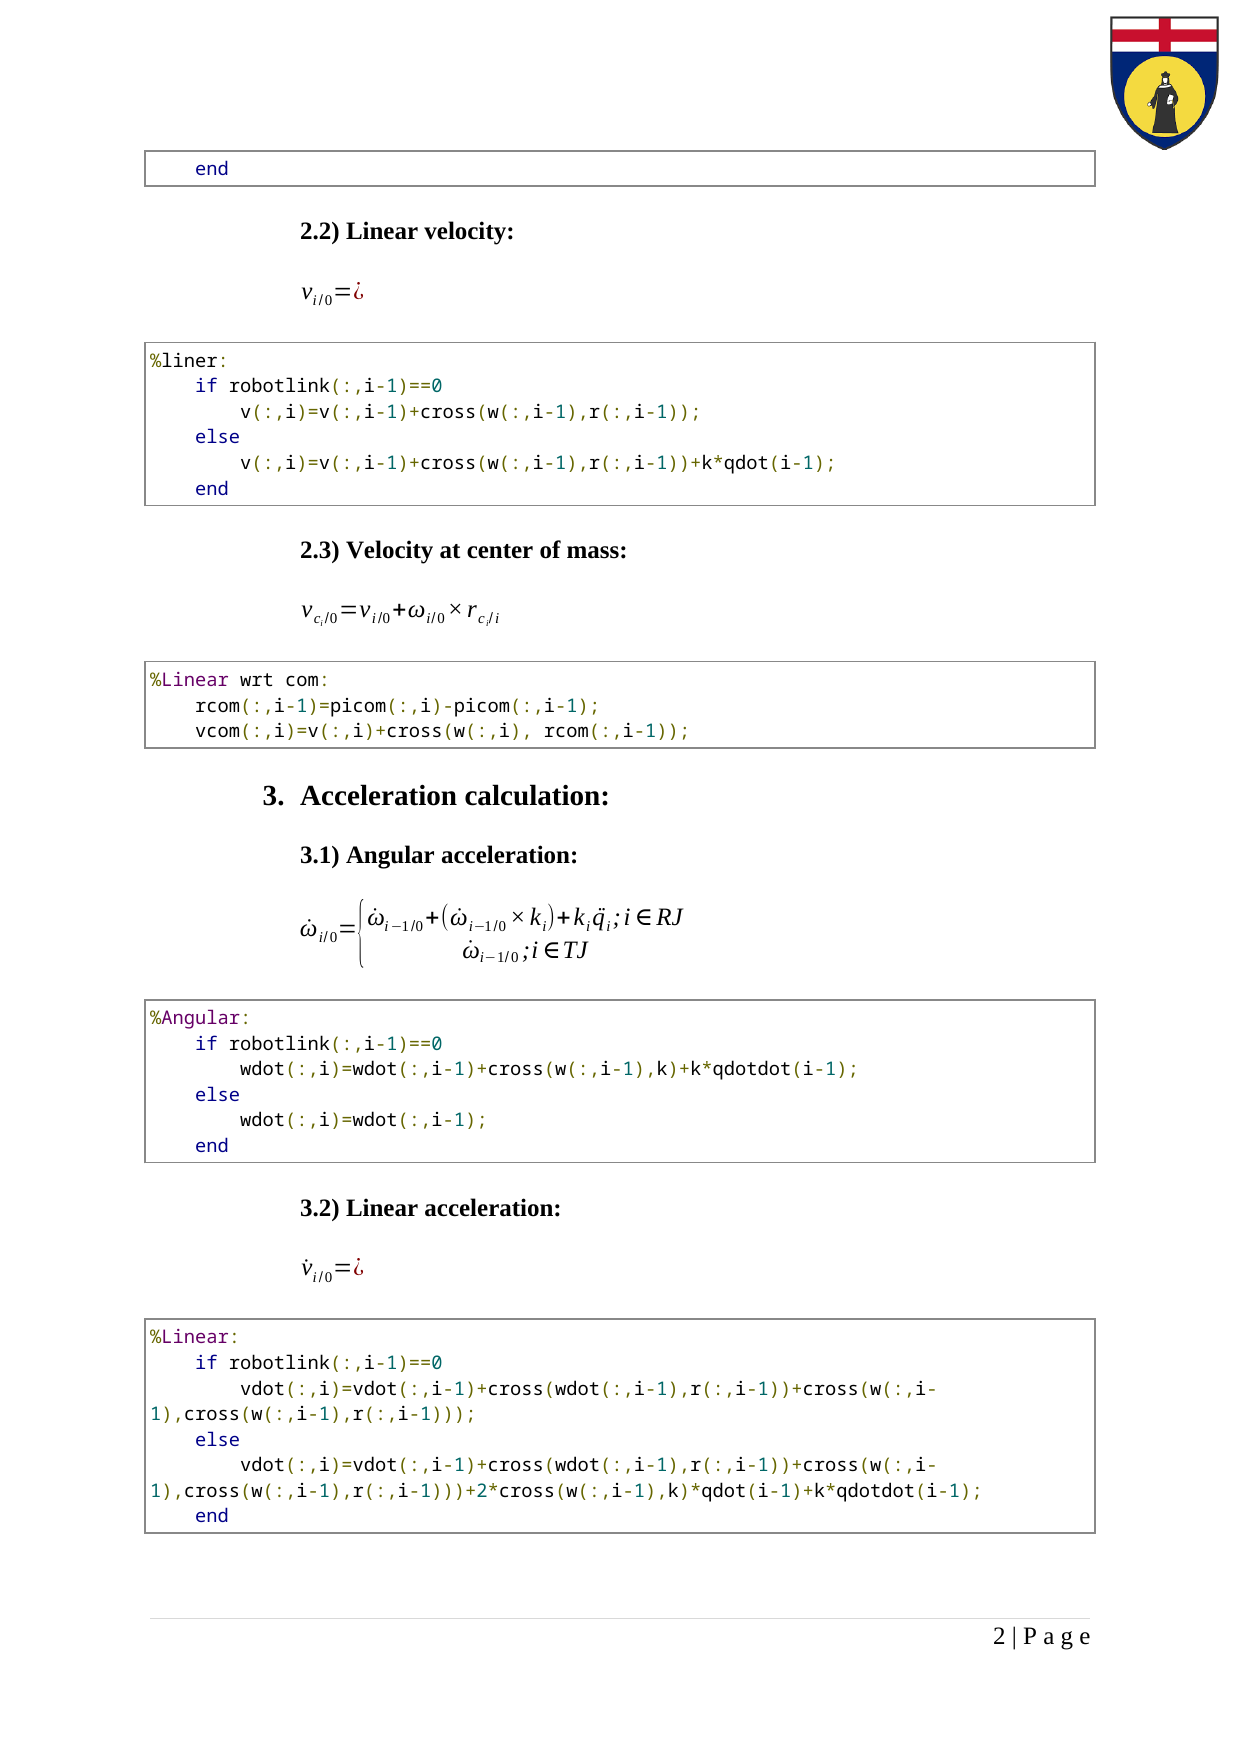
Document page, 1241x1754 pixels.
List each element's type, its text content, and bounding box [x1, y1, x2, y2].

text else [150, 1426, 1090, 1451]
text wdot(:,i)=wdot(:,i-1)+cross(w(:,i-1),k)+k*qdotdot(i-1); [150, 1056, 1090, 1081]
text end [146, 469, 1094, 505]
subtitle 3.2) Linear acceleration: [300, 1193, 1090, 1221]
text end [146, 152, 1094, 185]
text %liner: [146, 343, 1094, 373]
text end [146, 1126, 1094, 1162]
subtitle Acceleration calculation: [262, 778, 1090, 811]
text v(:,i)=v(:,i-1)+cross(w(:,i-1),r(:,i-1))+k*qdot(i-1); [150, 449, 1090, 469]
text v(:,i)=v(:,i-1)+cross(w(:,i-1),r(:,i-1)); [150, 398, 1090, 424]
text if robotlink(:,i-1)==0 [150, 1030, 1090, 1056]
picture [1108, 16, 1221, 150]
text %Linear: [146, 1320, 1094, 1349]
text vdot(:,i)=vdot(:,i-1)+cross(wdot(:,i-1),r(:,i-1))+cross(w(:,i-1),cross(w(:,i-1),r(:,i-1))); [150, 1375, 1090, 1426]
text else [150, 424, 1090, 449]
text if robotlink(:,i-1)==0 [150, 373, 1090, 398]
text vdot(:,i)=vdot(:,i-1)+cross(wdot(:,i-1),r(:,i-1))+cross(w(:,i-1),cross(w(:,i-1),r(:,i-1)))+2*cross(w(:,i-1),k)*qdot(i-1)+k*qdotdot(i-1); [150, 1451, 1090, 1497]
subtitle 2.3) Velocity at center of mass: [300, 535, 1090, 564]
subtitle 3.1) Angular acceleration: [300, 841, 1090, 869]
text %Angular: [146, 1001, 1094, 1030]
text vcom(:,i)=v(:,i)+cross(w(:,i), rcom(:,i-1)); [146, 712, 1094, 747]
text else [150, 1081, 1090, 1107]
text wdot(:,i)=wdot(:,i-1); [150, 1107, 1090, 1126]
subtitle 2.2) Linear velocity: [300, 216, 1090, 245]
text %Linear wrt com: [146, 662, 1094, 692]
text rcom(:,i-1)=picom(:,i)-picom(:,i-1); [150, 692, 1090, 712]
text end [146, 1497, 1094, 1532]
text if robotlink(:,i-1)==0 [150, 1349, 1090, 1375]
